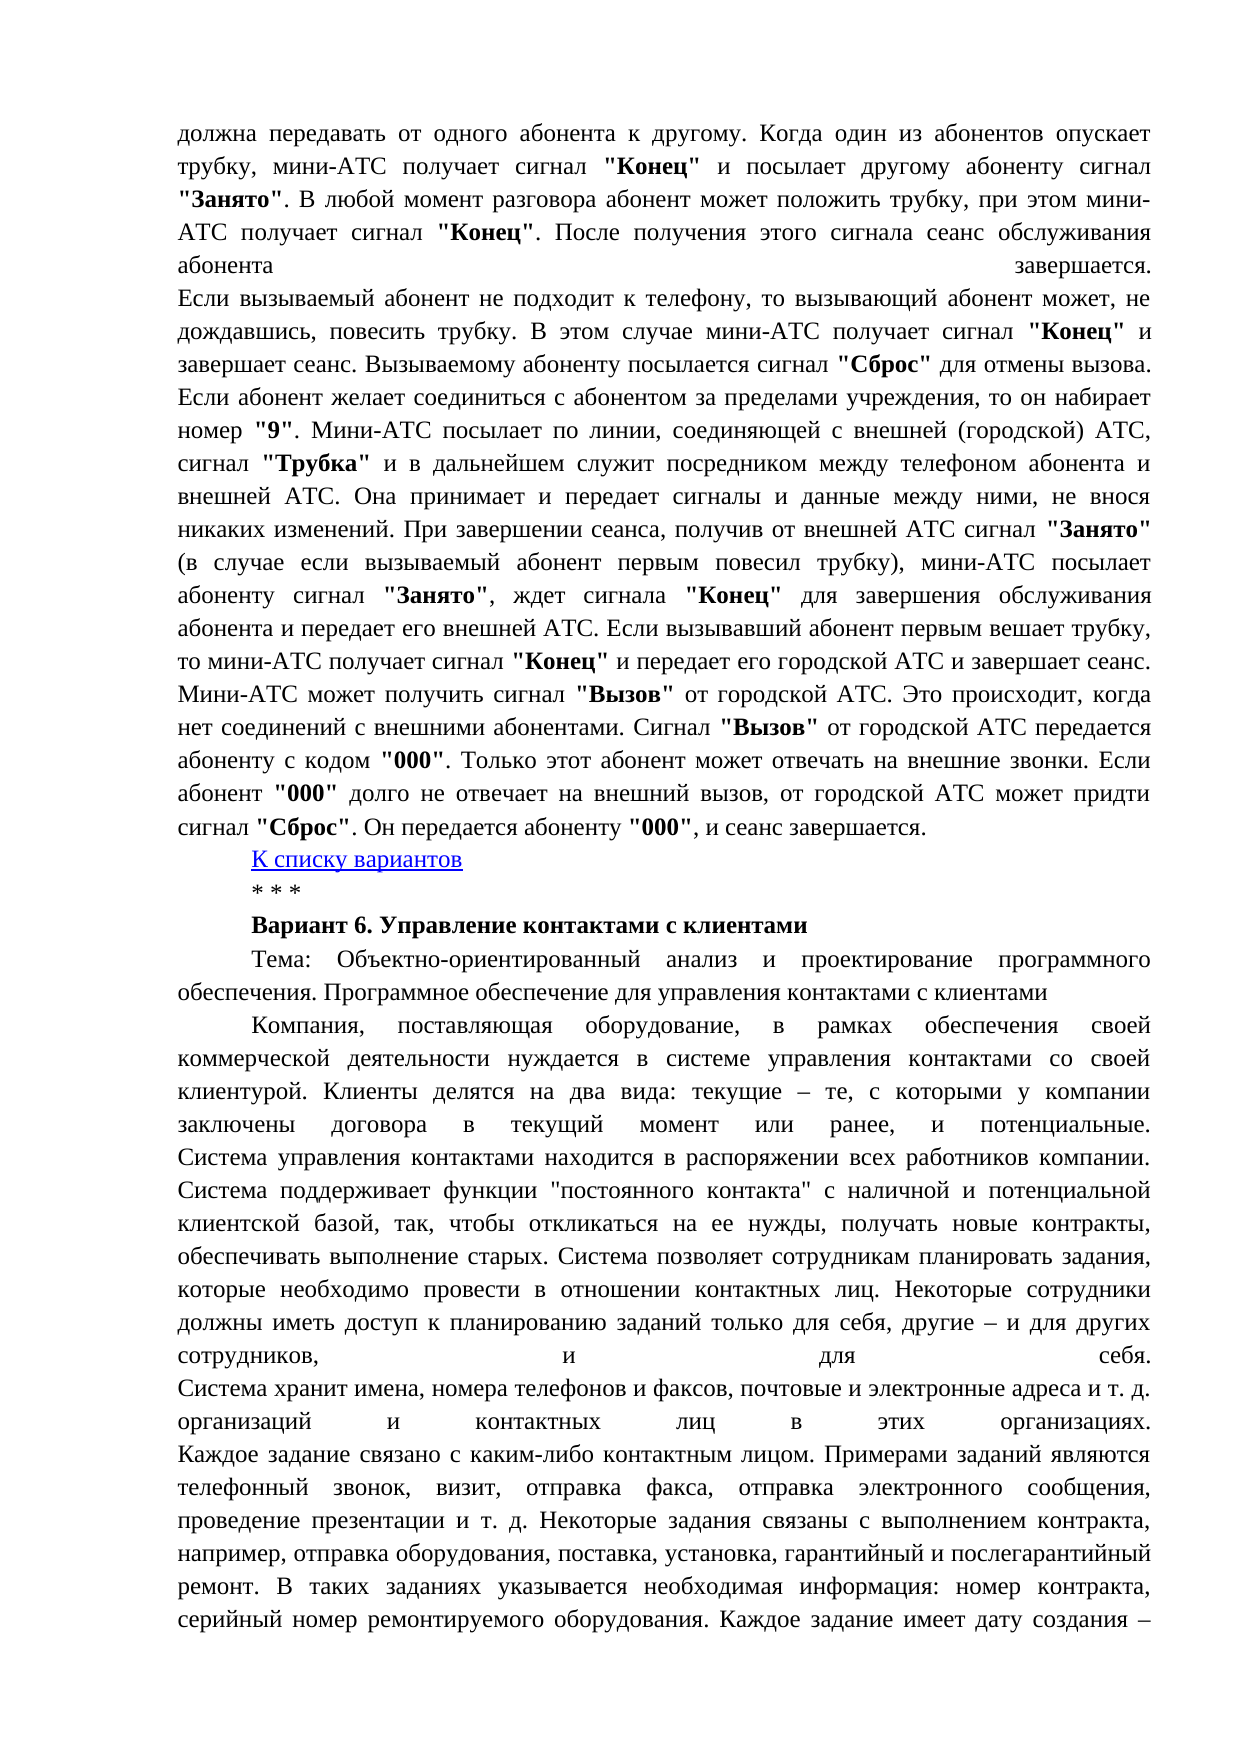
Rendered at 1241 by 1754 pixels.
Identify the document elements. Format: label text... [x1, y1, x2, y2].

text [177, 1010, 1152, 1633]
text * * * [177, 878, 1152, 906]
text К списку вариантов [177, 844, 1152, 873]
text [177, 118, 1152, 840]
text Тема: Объектно-ориентированный анализ и проектирование программного обеспечения. Программное обеспечение для управления контактами с клиентами [177, 944, 1152, 1005]
text Вариант 6. Управление контактами с клиентами [177, 911, 1152, 939]
